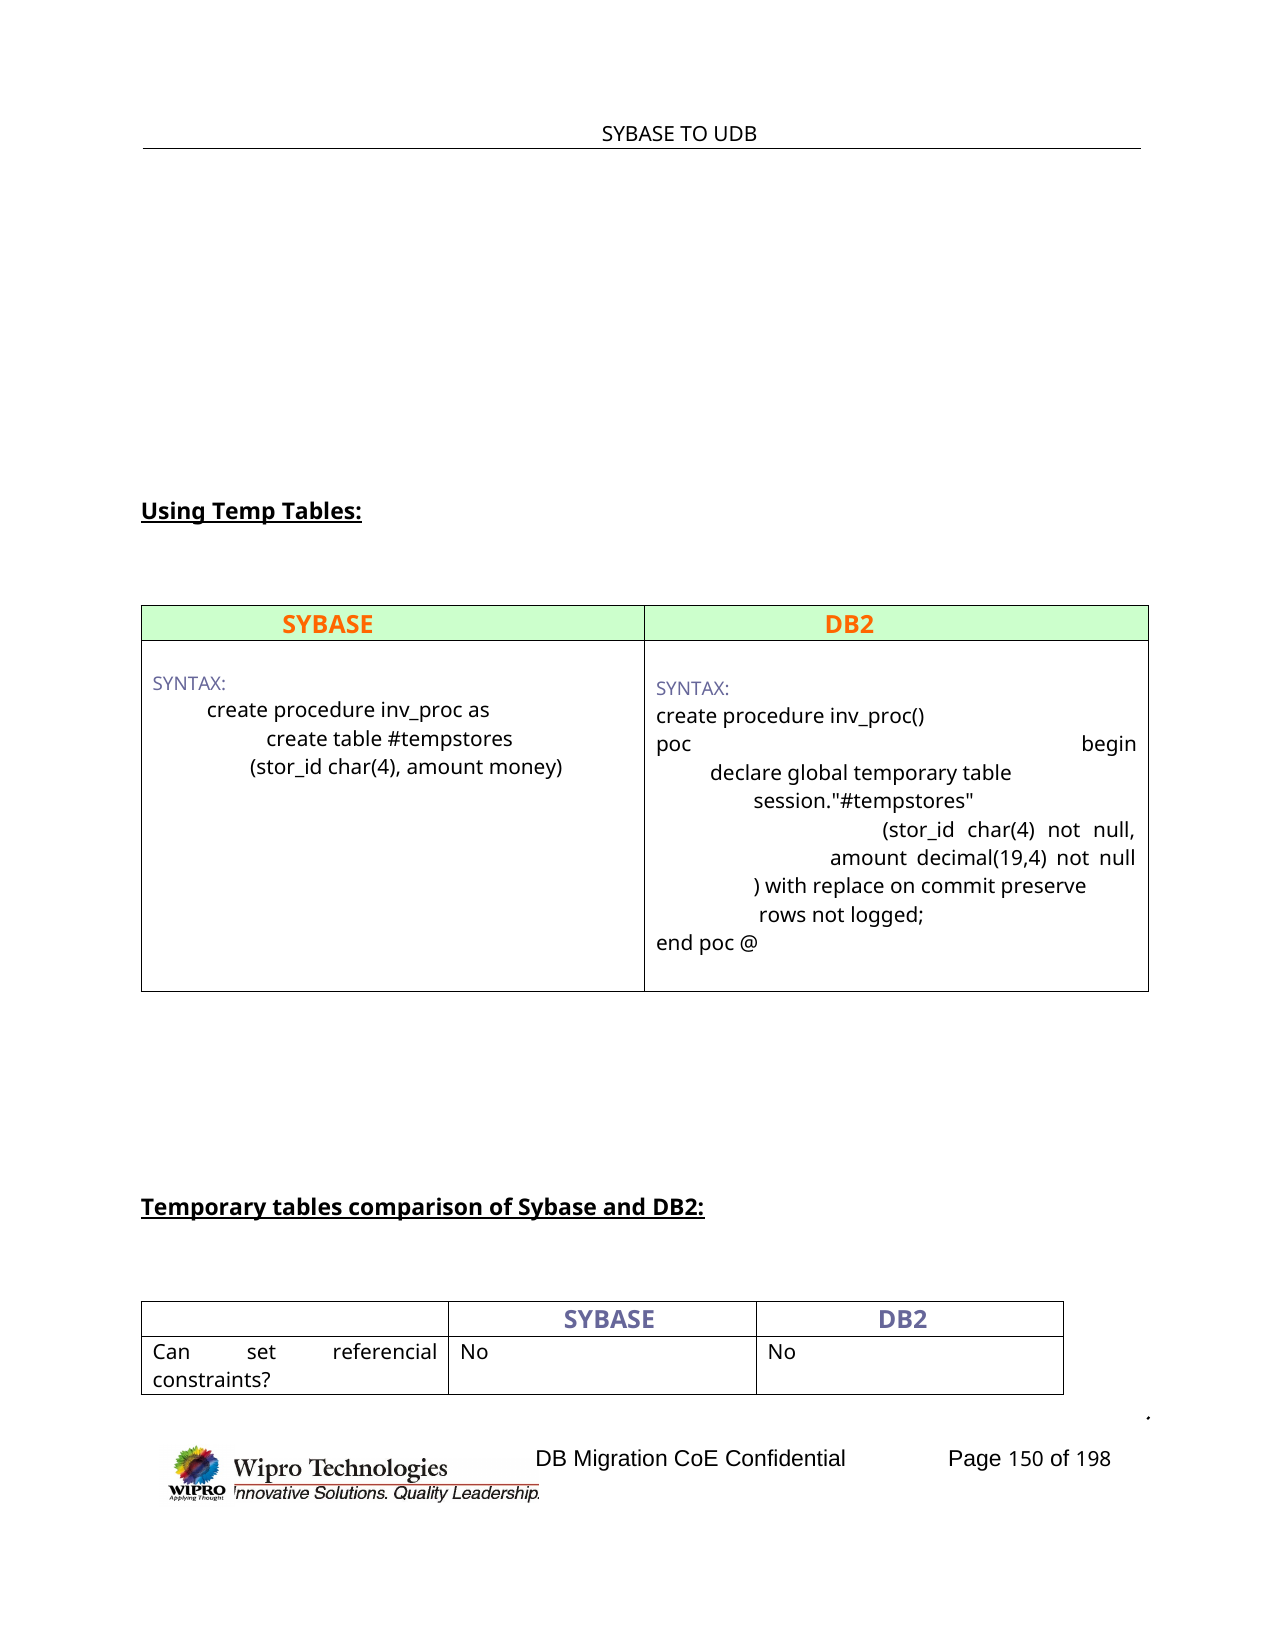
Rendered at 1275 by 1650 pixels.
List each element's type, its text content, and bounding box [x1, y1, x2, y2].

table_header DB2 [645, 606, 1148, 640]
text Using Temp Tables: [141, 494, 1181, 526]
table_cell No [757, 1337, 1063, 1394]
text Temporary tables comparison of Sybase and DB2: [141, 1190, 1181, 1222]
picture [159, 1444, 539, 1507]
table_cell Can set referencial constraints? [142, 1337, 448, 1394]
table_header SYBASE [449, 1302, 756, 1336]
table_cell SYNTAX: create procedure inv_proc() poc begin declare global temporary table session."#tempstores" (stor_id char(4) not null, amount decimal(19,4) not null ) with replace on commit preserve rows not logged; end poc @ [645, 641, 1148, 991]
table_cell No [449, 1337, 756, 1394]
table_header SYBASE [142, 606, 644, 640]
table_cell SYNTAX: create procedure inv_proc as create table #tempstores (stor_id char(4), amount money) [142, 641, 644, 991]
table_header [142, 1302, 448, 1336]
table_header DB2 [757, 1302, 1063, 1336]
